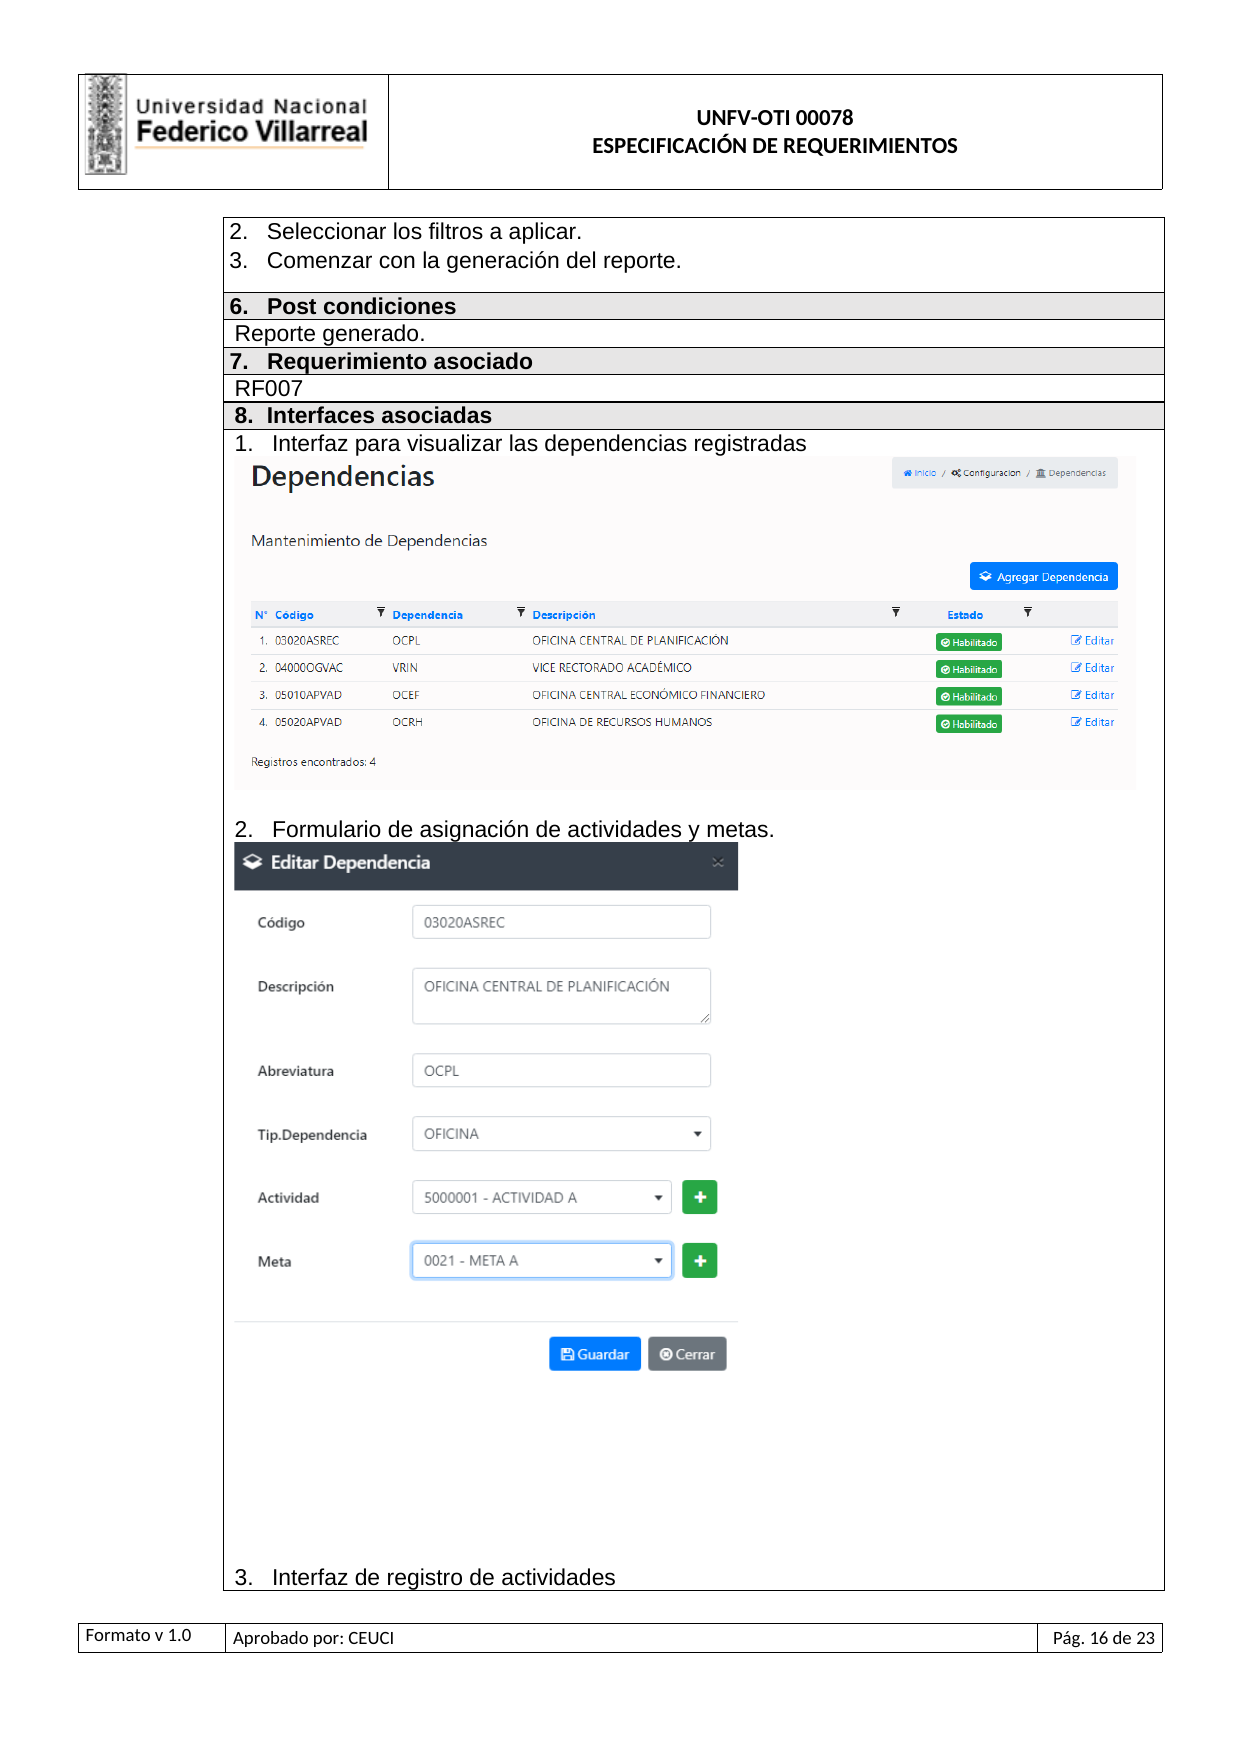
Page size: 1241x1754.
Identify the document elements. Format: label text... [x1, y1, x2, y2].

table_cell RF007 [224, 375, 1164, 401]
picture [234, 456, 1137, 790]
picture [84, 75, 368, 175]
table_cell Reporte generado. [224, 320, 1164, 347]
picture [234, 842, 739, 1380]
table_cell Ingresar al módulo de generación de reporte. Seleccionar los filtros a aplicar. Comenzar con la generación del reporte. [224, 218, 1164, 292]
table_cell Interfaces asociadas [224, 403, 1164, 429]
table_cell Requerimiento asociado [224, 348, 1164, 374]
table_cell Post condiciones [224, 293, 1164, 319]
